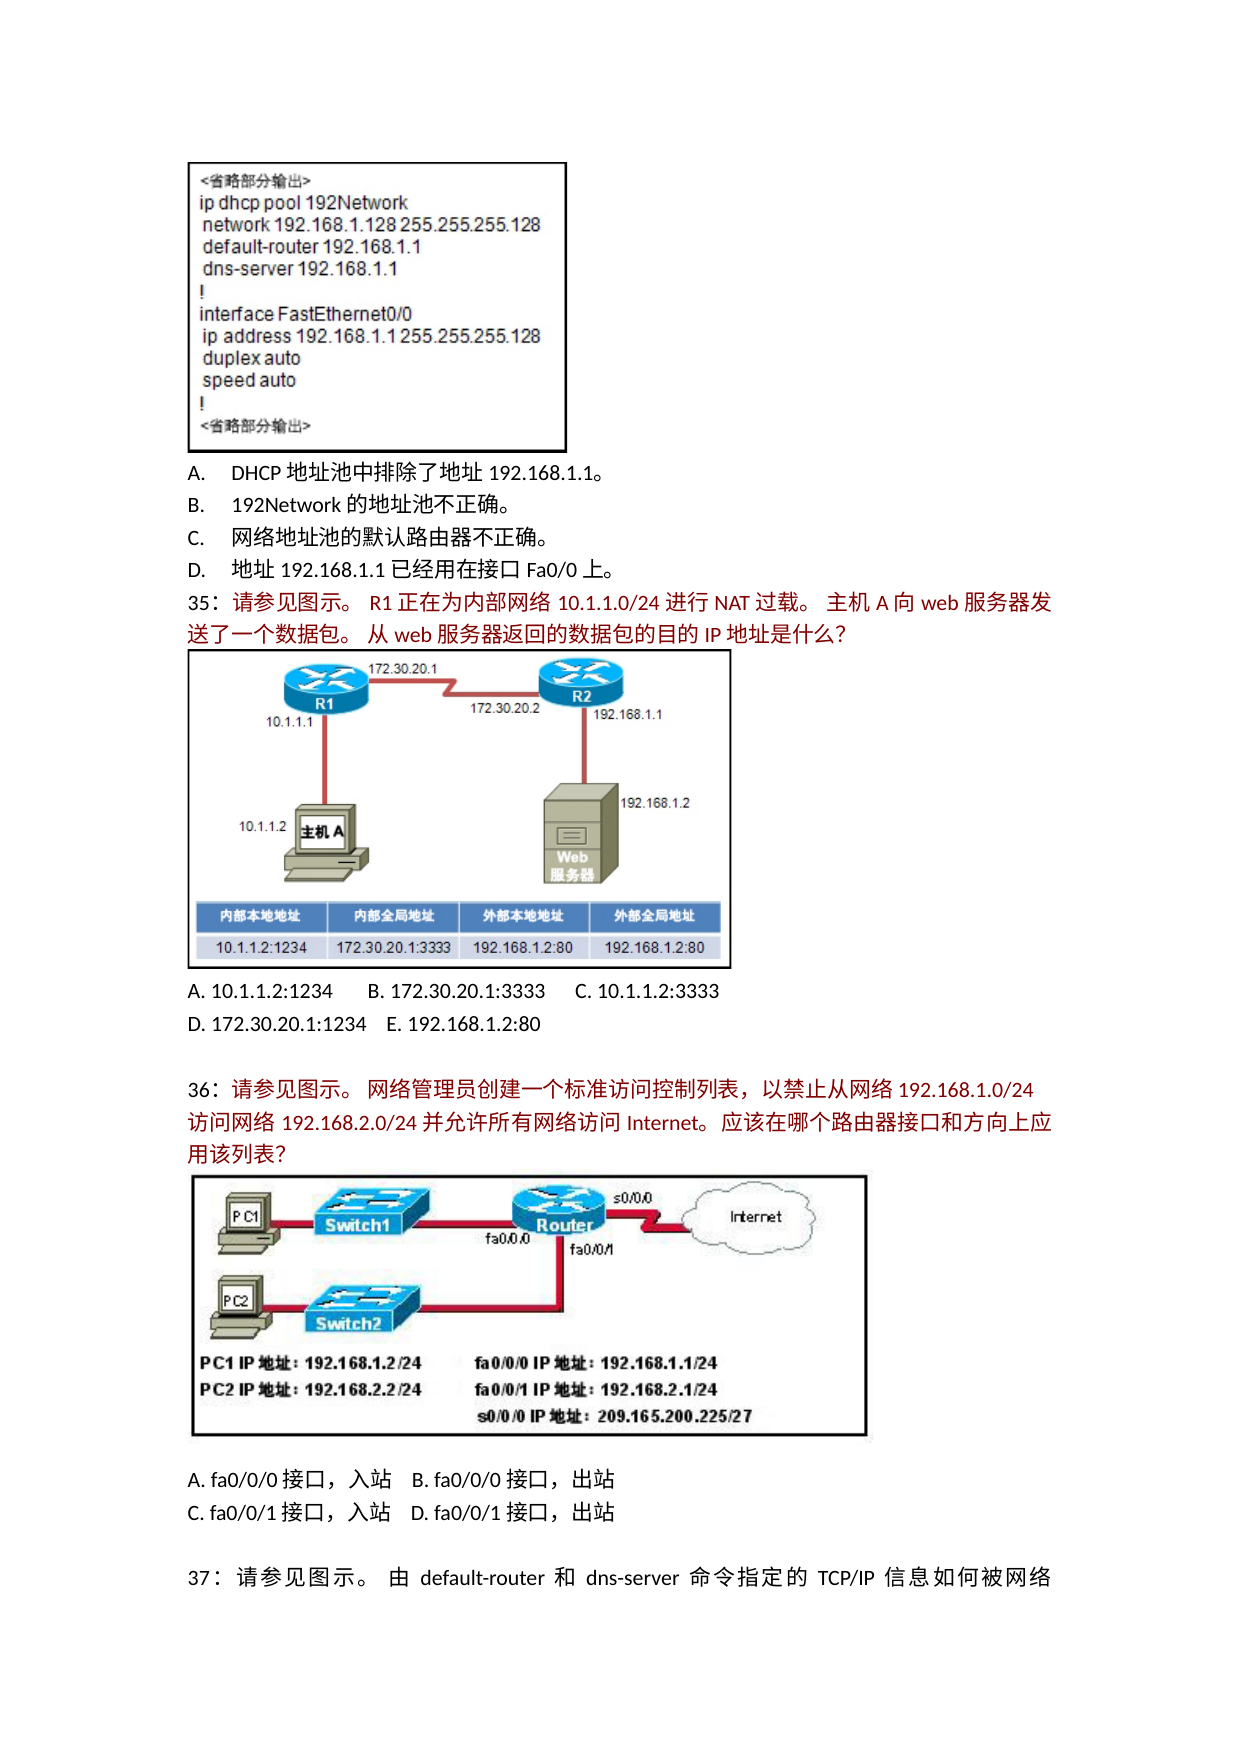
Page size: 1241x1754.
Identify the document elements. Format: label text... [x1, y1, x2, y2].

text A. 10.1.1.2:1234 B. 172.30.20.1:3333 C. 10.1.1.2:3333 [187, 974, 1053, 1007]
text C. fa0/0/1 接口，入站 D. fa0/0/1 接口，出站 [187, 1494, 1053, 1527]
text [187, 1559, 1053, 1592]
text D. 172.30.20.1:1234 E. 192.168.1.2:80 [187, 1007, 1053, 1039]
text 访问网络 192.168.2.0/24 并允许所有网络访问 Internet。应该在哪个路由器接口和方向上应用该列表？ [187, 1104, 1053, 1169]
list 192Network 的地址池不正确。 [187, 487, 1053, 519]
text 35：请参见图示。 R1 正在为内部网络 10.1.1.0/24 进行 NAT 过载。 主机 A 向 web 服务器发送了一个数据包。 从 web 服务器返回的数据包的目的 IP 地址是什么？ [187, 584, 1053, 649]
text A. fa0/0/0 接口，入站 B. fa0/0/0 接口，出站 [187, 1462, 1053, 1494]
text 36：请参见图示。 网络管理员创建一个标准访问控制列表，以禁止从网络 192.168.1.0/24 [187, 1072, 1053, 1104]
picture [187, 1169, 874, 1446]
picture [187, 162, 568, 453]
list 网络地址池的默认路由器不正确。 [187, 519, 1053, 552]
picture [187, 649, 732, 969]
list 地址 192.168.1.1 已经用在接口 Fa0/0 上。 [187, 552, 1053, 584]
list DHCP 地址池中排除了地址 192.168.1.1。 [187, 454, 1053, 487]
